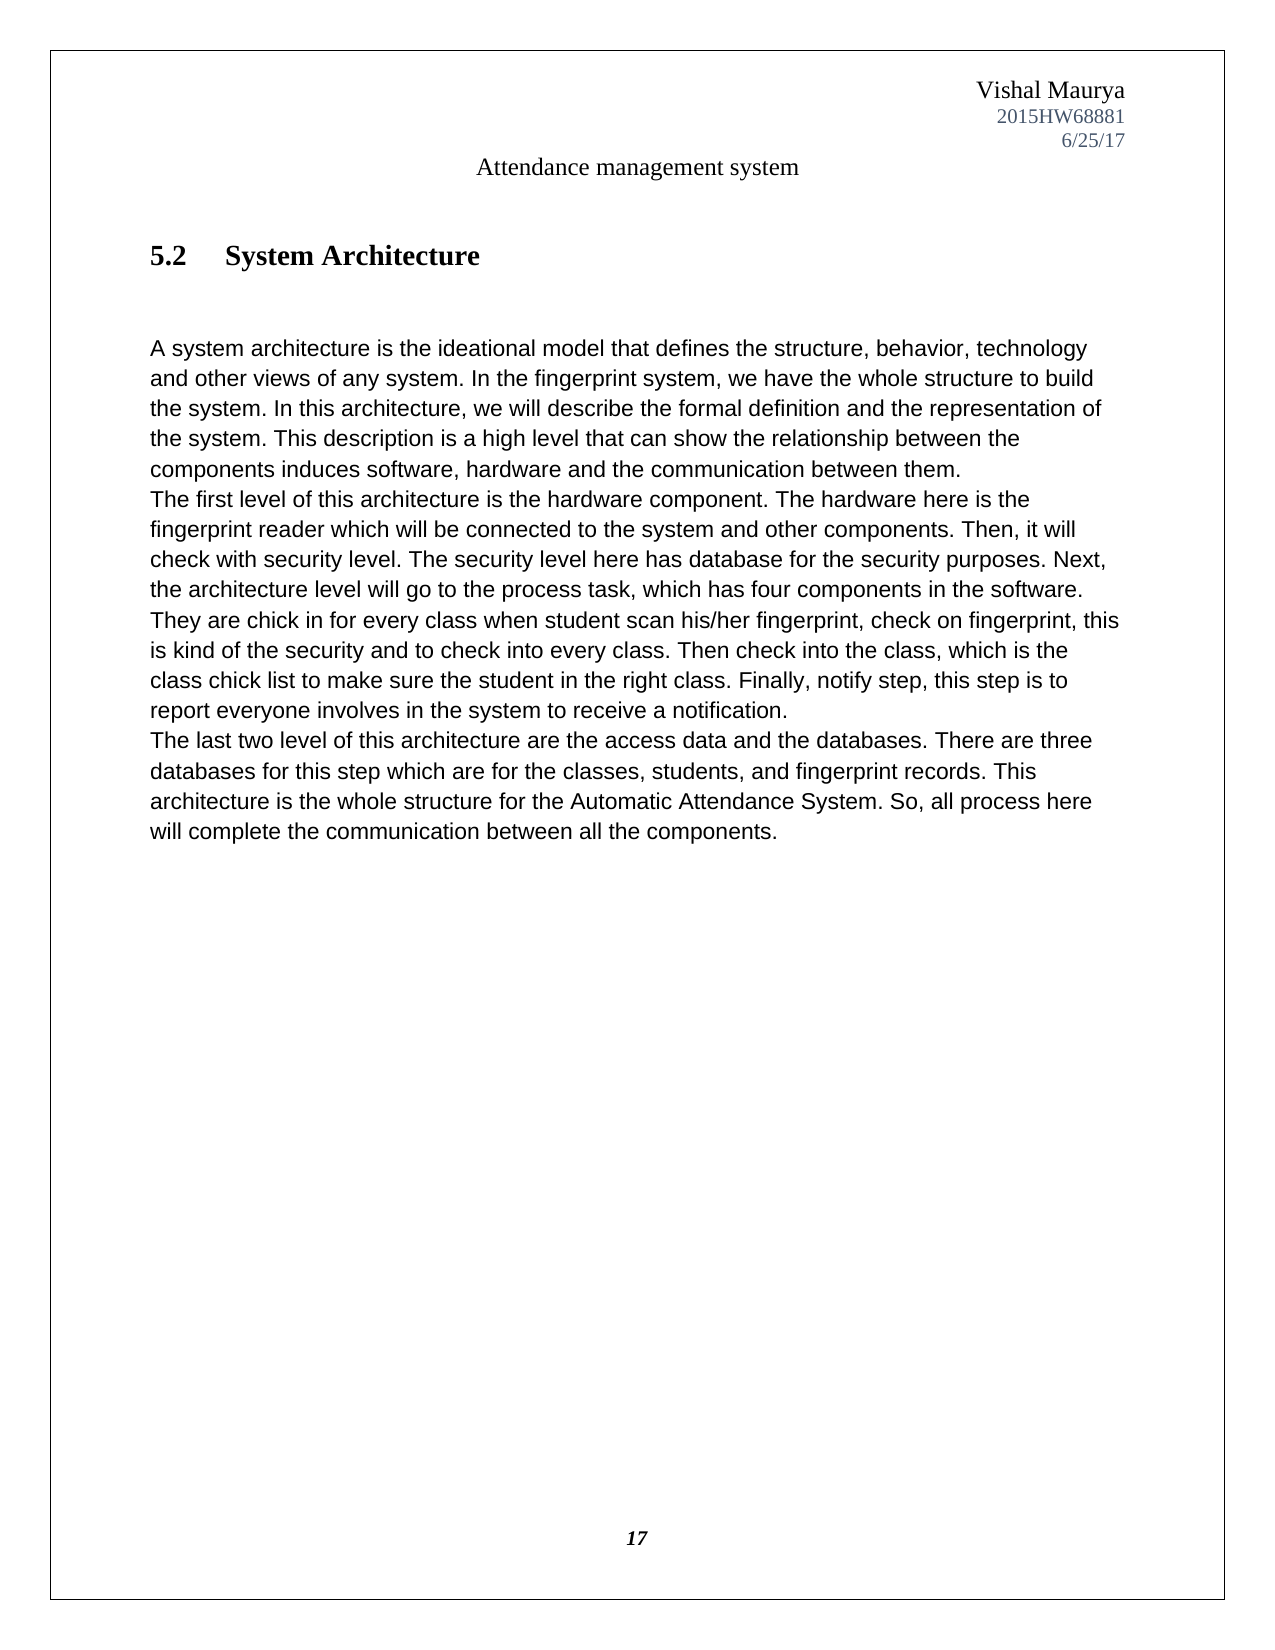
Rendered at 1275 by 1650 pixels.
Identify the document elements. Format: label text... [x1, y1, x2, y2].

text A system architecture is the ideational model that defines the structure, behavior, technology and other views of any system. In the fingerprint system, we have the whole structure to build the system. In this architecture, we will describe the formal definition and the representation of the system. This description is a high level that can show the relationship between the components induces software, hardware and the communication between them. [150, 335, 1125, 482]
text The first level of this architecture is the hardware component. The hardware here is the fingerprint reader which will be connected to the system and other components. Then, it will check with security level. The security level here has database for the security purposes. Next, the architecture level will go to the process task, which has four components in the software. They are chick in for every class when student scan his/her fingerprint, check on fingerprint, this is kind of the security and to check into every class. Then check into the class, which is the class chick list to make sure the student in the right class. Finally, notify step, this step is to report everyone involves in the system to receive a notification. [150, 486, 1125, 724]
text The last two level of this architecture are the access data and the databases. There are three databases for this step which are for the classes, students, and fingerprint records. This architecture is the whole structure for the Automatic Attendance System. So, all process here will complete the communication between all the components. [150, 727, 1125, 844]
subtitle System Architecture [150, 238, 1125, 272]
